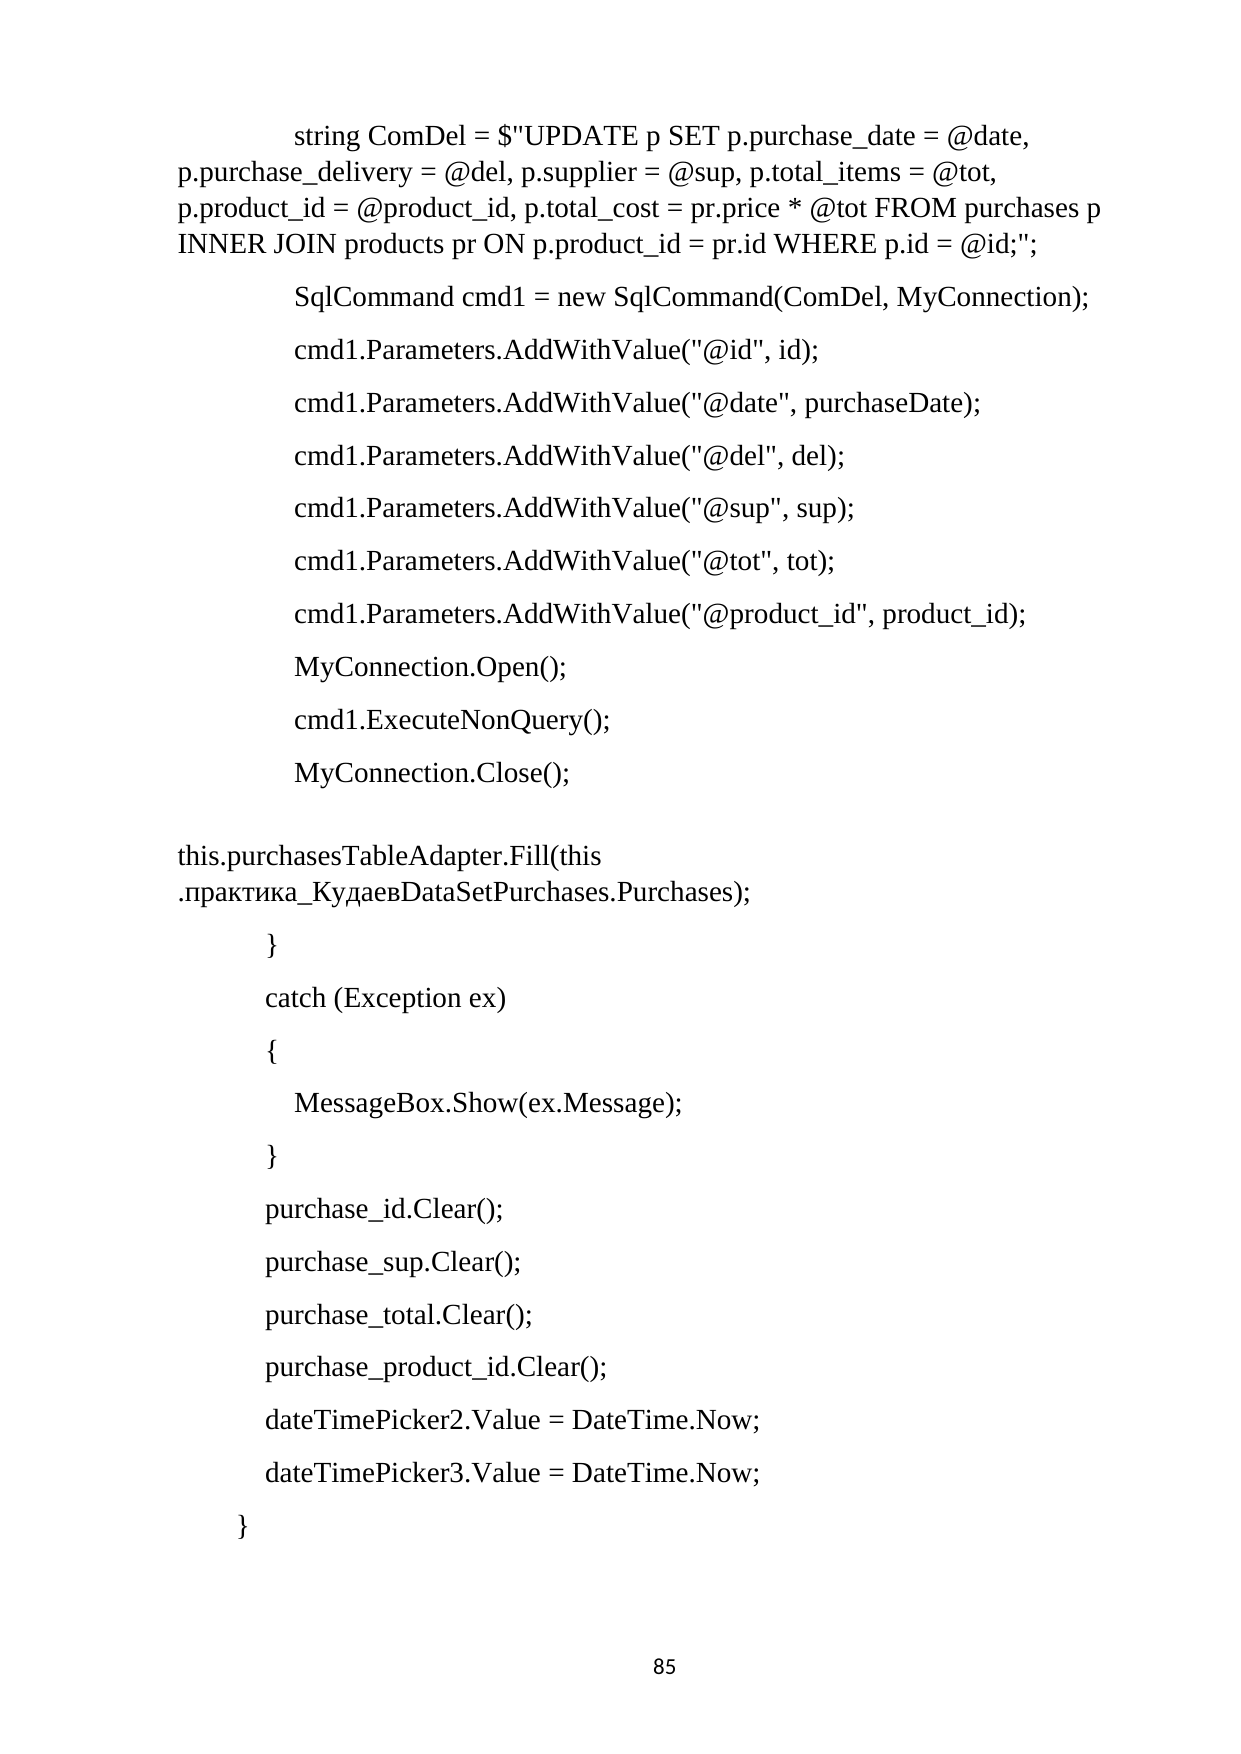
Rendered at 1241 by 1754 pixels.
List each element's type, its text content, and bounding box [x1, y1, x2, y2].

text cmd1.Parameters.AddWithValue("@del", del); [177, 438, 1152, 471]
text purchase_total.Clear(); [177, 1297, 1152, 1330]
text dateTimePicker2.Value = DateTime.Now; [177, 1402, 1152, 1436]
text cmd1.Parameters.AddWithValue("@date", purchaseDate); [177, 385, 1152, 418]
text { [177, 1033, 1152, 1066]
text cmd1.Parameters.AddWithValue("@tot", tot); [177, 543, 1152, 577]
text string ComDel = $"UPDATE p SET p.purchase_date = @date, p.purchase_delivery = @del, p.supplier = @sup, p.total_items = @tot, p.product_id = @product_id, p.total_cost = pr.price * @tot FROM purchases p INNER JOIN products pr ON p.product_id = pr.id WHERE p.id = @id;"; [177, 118, 1152, 260]
text catch (Exception ex) [177, 980, 1152, 1013]
text MessageBox.Show(ex.Message); [177, 1086, 1152, 1119]
text } [177, 1508, 1152, 1542]
text SqlCommand cmd1 = new SqlCommand(ComDel, MyConnection); [177, 279, 1152, 313]
text MyConnection.Close(); [177, 755, 1152, 788]
text this.purchasesTableAdapter.Fill(this.практика_КудаевDataSetPurchases.Purchases); [177, 807, 1152, 908]
text cmd1.ExecuteNonQuery(); [177, 702, 1152, 735]
text cmd1.Parameters.AddWithValue("@id", id); [177, 332, 1152, 366]
text } [177, 927, 1152, 961]
text purchase_product_id.Clear(); [177, 1349, 1152, 1383]
text cmd1.Parameters.AddWithValue("@product_id", product_id); [177, 596, 1152, 630]
text cmd1.Parameters.AddWithValue("@sup", sup); [177, 491, 1152, 524]
text dateTimePicker3.Value = DateTime.Now; [177, 1455, 1152, 1489]
text purchase_id.Clear(); [177, 1191, 1152, 1225]
text } [177, 1138, 1152, 1172]
text purchase_sup.Clear(); [177, 1244, 1152, 1277]
text MyConnection.Open(); [177, 649, 1152, 683]
